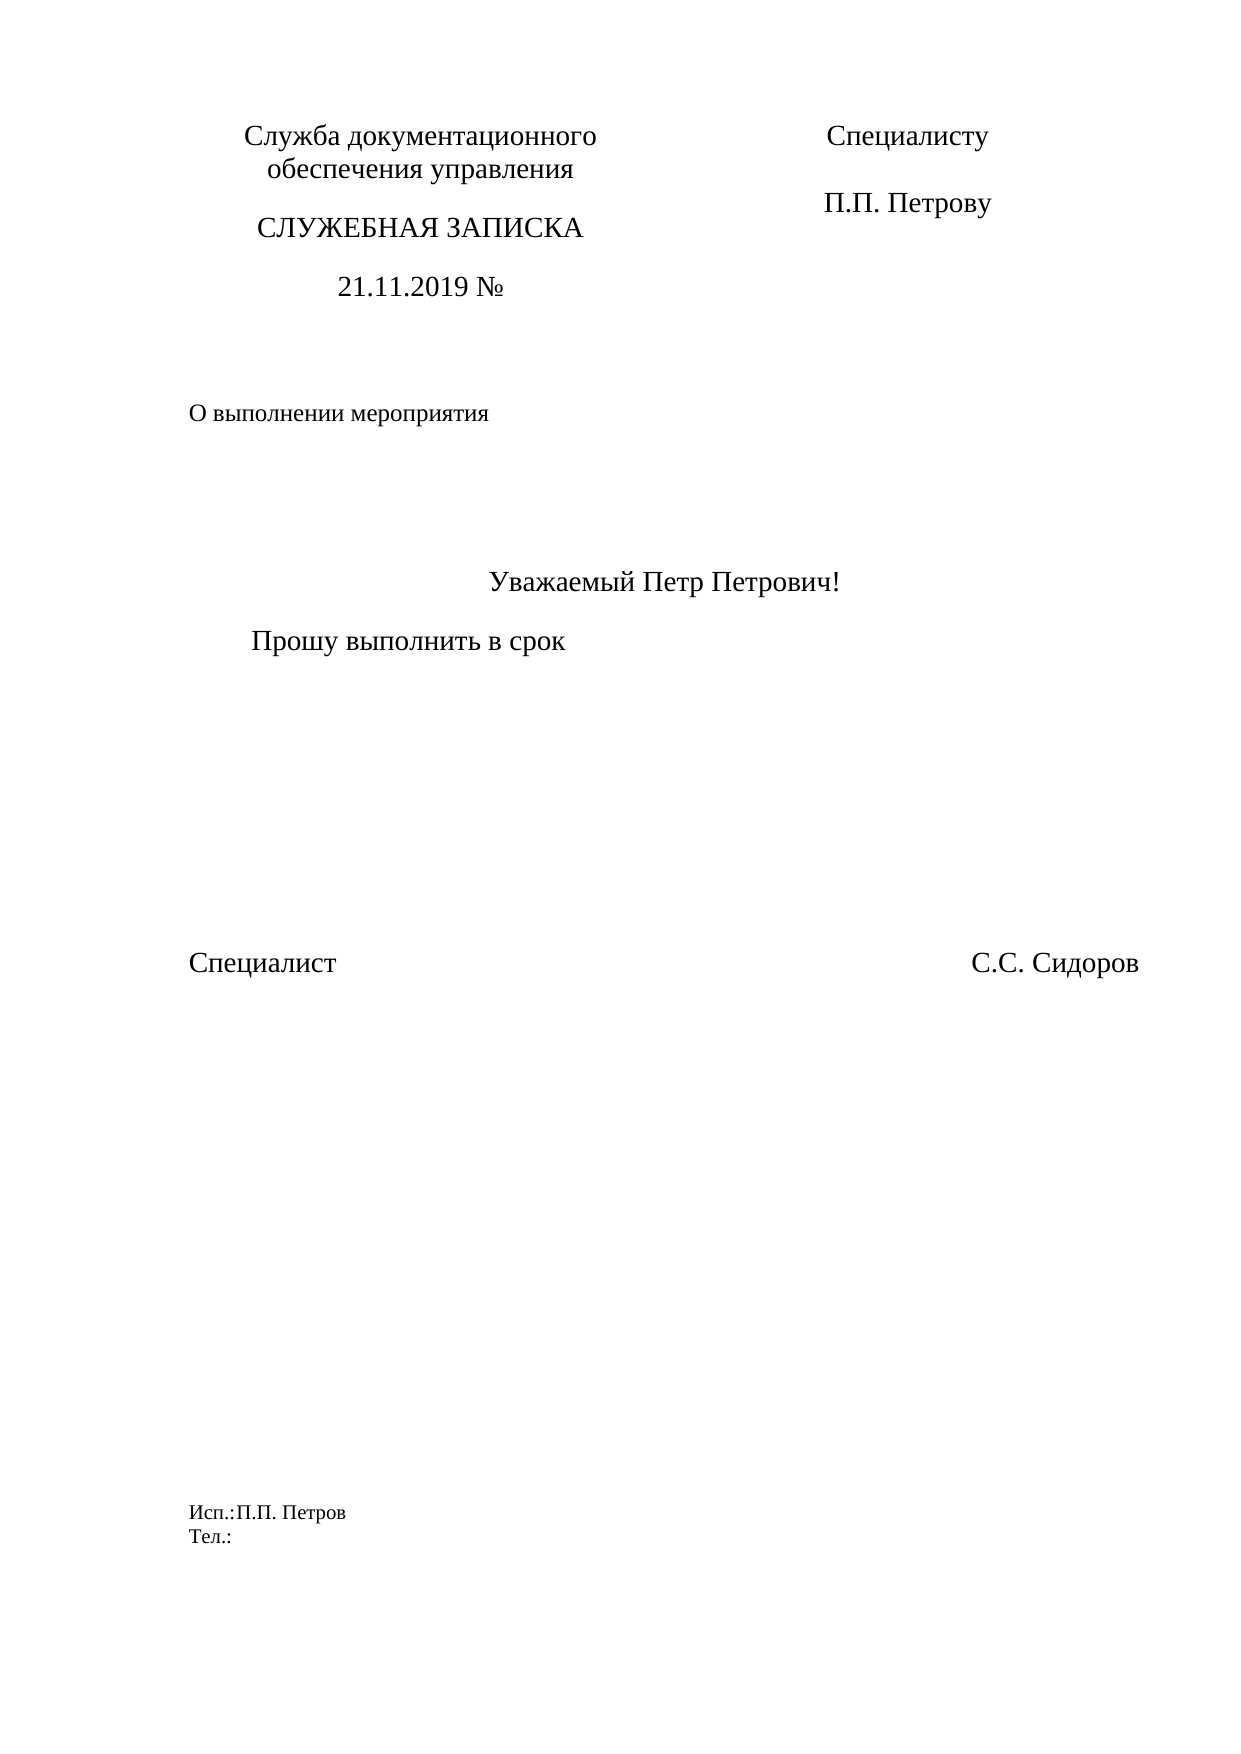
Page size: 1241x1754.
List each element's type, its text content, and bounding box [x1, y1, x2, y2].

table_header Специалист [177, 945, 664, 979]
table_cell Уважаемый Петр Петрович! [177, 452, 1152, 623]
table_header Служба документационного обеспечения управления СЛУЖЕБНАЯ ЗАПИСКА 21.11.2019 № [177, 118, 664, 336]
table_header Специалисту П.П. Петрову [664, 118, 1152, 336]
text Прошу выполнить в срок [177, 623, 1152, 657]
table_cell О выполнении мероприятия [177, 336, 1152, 452]
table_header С.С. Сидоров [664, 945, 1151, 979]
